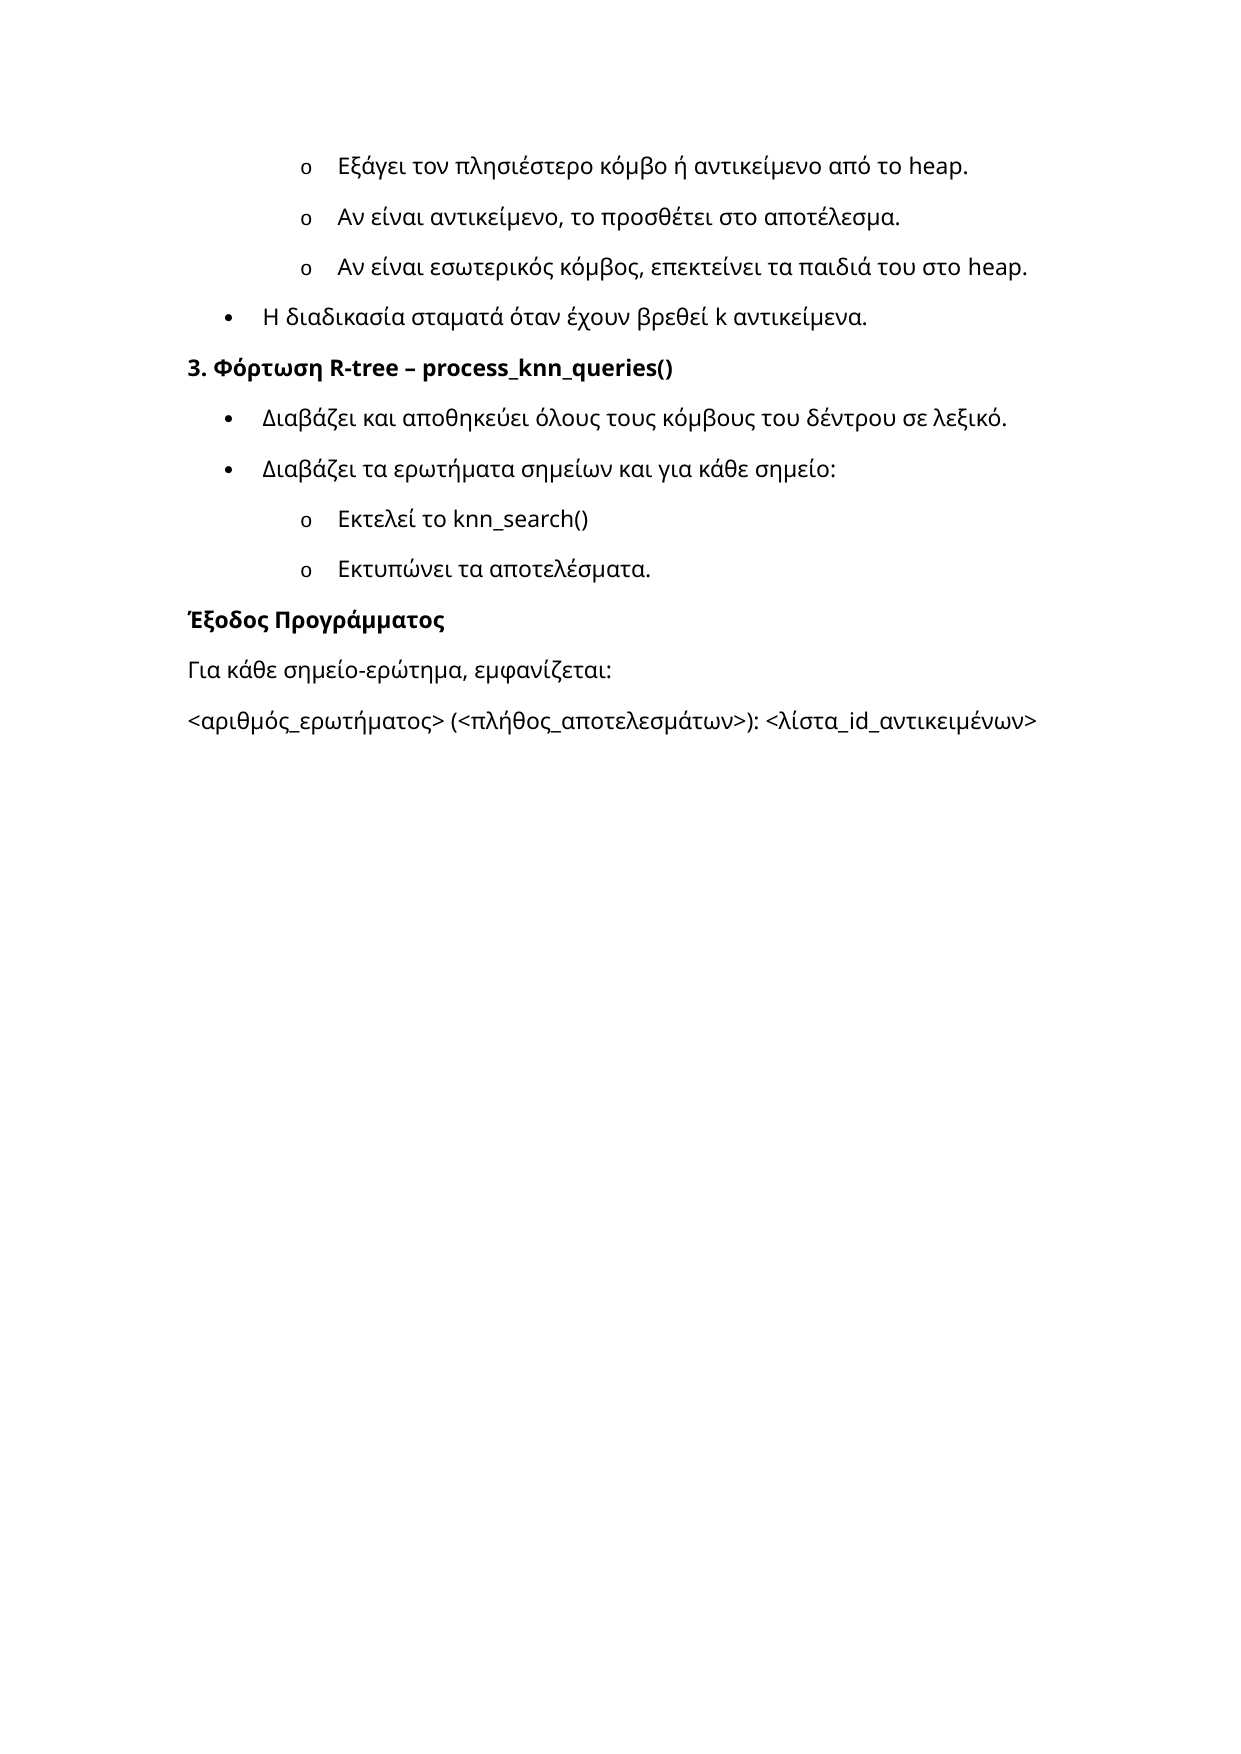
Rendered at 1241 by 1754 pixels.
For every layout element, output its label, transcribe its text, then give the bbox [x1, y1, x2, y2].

list Διαβάζει τα ερωτήματα σημείων και για κάθε σημείο: [225, 452, 1053, 484]
text Για κάθε σημείο-ερώτημα, εμφανίζεται: [187, 654, 1053, 685]
list Διαβάζει και αποθηκεύει όλους τους κόμβους του δέντρου σε λεξικό. [225, 402, 1053, 433]
text 3. Φόρτωση R-tree – process_knn_queries() [187, 352, 1053, 383]
text <αριθμός_ερωτήματος> (<πλήθος_αποτελεσμάτων>): <λίστα_id_αντικειμένων> [187, 704, 1053, 736]
list Η διαδικασία σταματά όταν έχουν βρεθεί k αντικείμενα. [225, 301, 1053, 332]
list Εξάγει τον πλησιέστερο κόμβο ή αντικείμενο από το heap. [300, 150, 1053, 181]
list Αν είναι αντικείμενο, το προσθέτει στο αποτέλεσμα. [300, 200, 1053, 232]
list Εκτυπώνει τα αποτελέσματα. [300, 553, 1053, 584]
text Έξοδος Προγράμματος [187, 604, 1053, 635]
list Αν είναι εσωτερικός κόμβος, επεκτείνει τα παιδιά του στο heap. [300, 251, 1053, 282]
list Εκτελεί το knn_search() [300, 503, 1053, 534]
